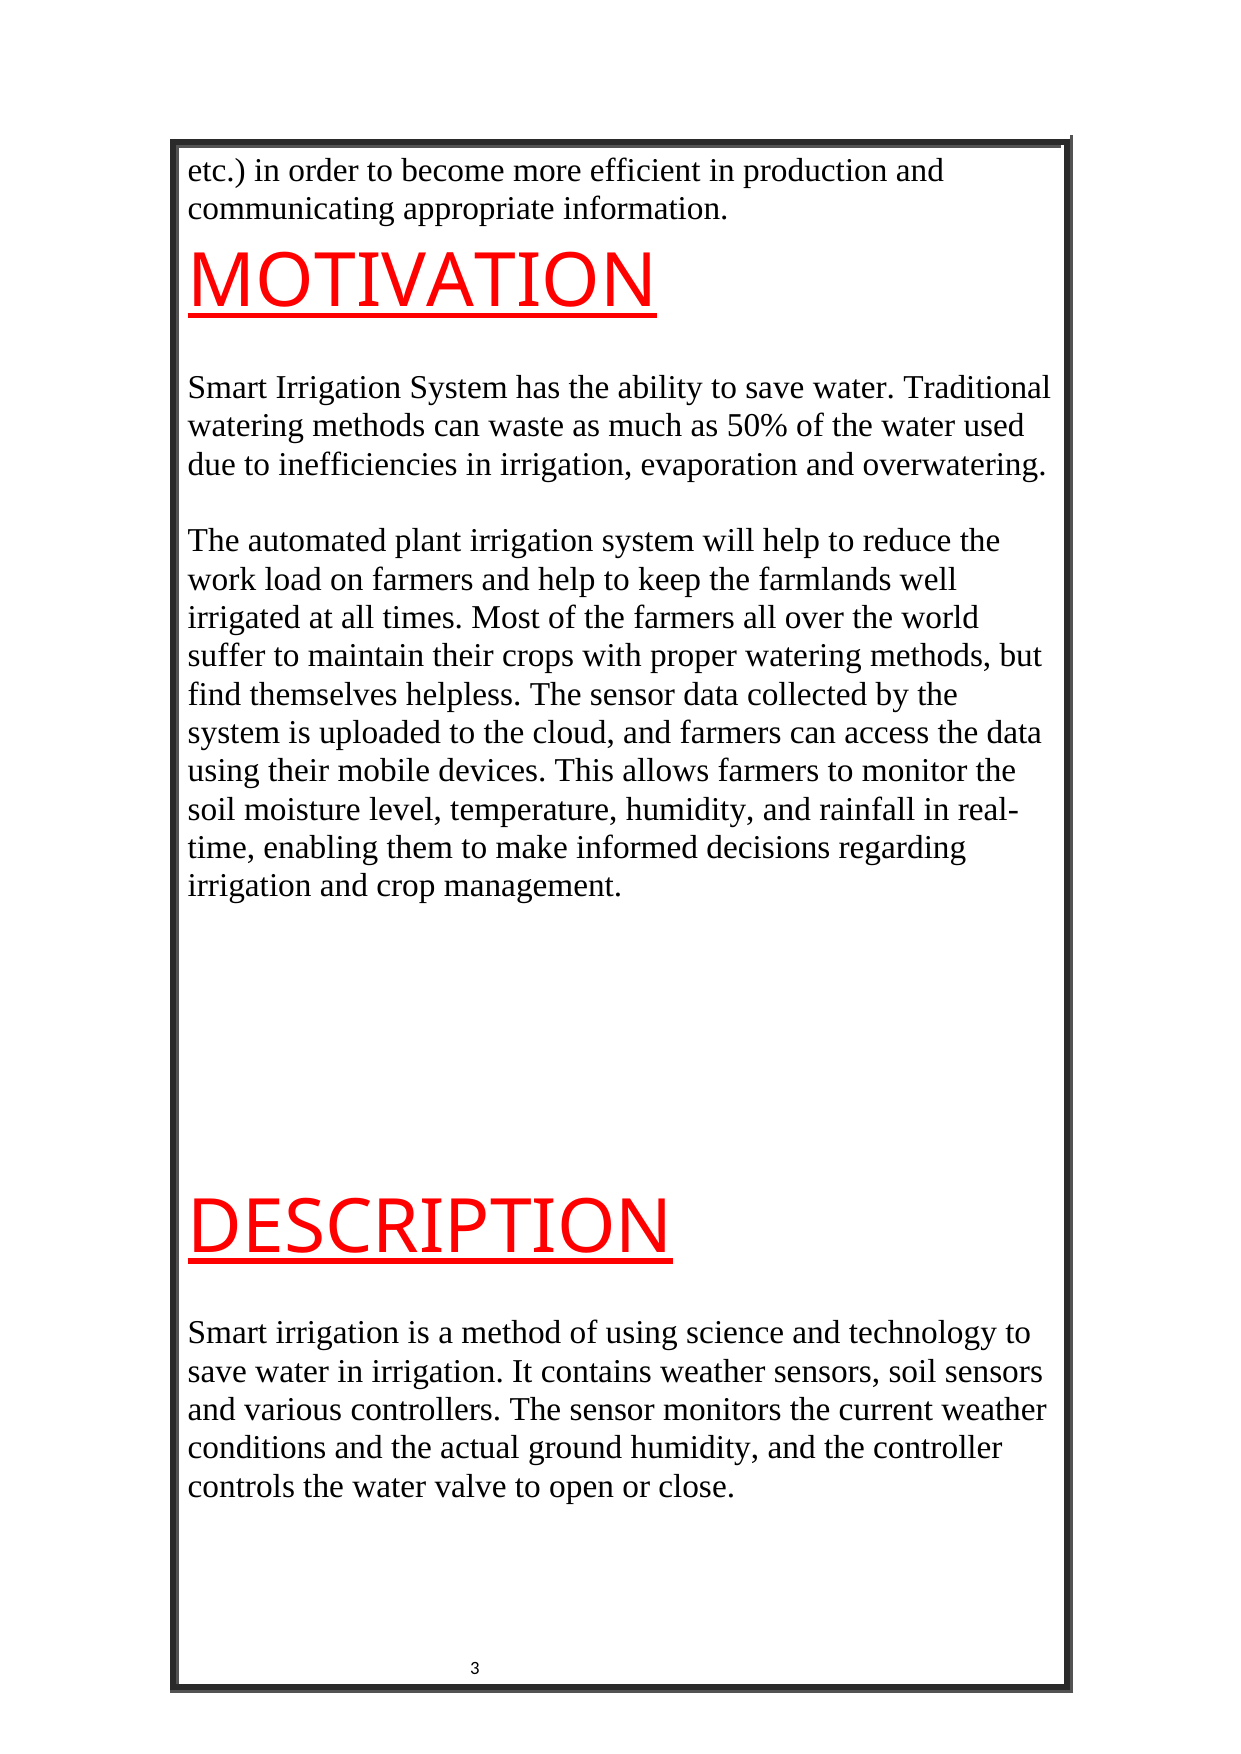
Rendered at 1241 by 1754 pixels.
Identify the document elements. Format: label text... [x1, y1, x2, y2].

text MOTIVATION [187, 227, 1053, 329]
text Smart Irrigation System has the ability to save water. Traditional watering methods can waste as much as 50% of the water used due to inefficiencies in irrigation, evaporation and overwatering. [187, 367, 1053, 482]
text Smart irrigation is a method of using science and technology to save water in irrigation. It contains weather sensors, soil sensors and various controllers. The sensor monitors the current weather conditions and the actual ground humidity, and the controller controls the water valve to open or close. [187, 1313, 1053, 1504]
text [187, 150, 1053, 227]
text The automated plant irrigation system will help to reduce the work load on farmers and help to keep the farmlands well irrigated at all times. Most of the farmers all over the world suffer to maintain their crops with proper watering methods, but find themselves helpless. The sensor data collected by the system is uploaded to the cloud, and farmers can access the data using their mobile devices. This allows farmers to monitor the soil moisture level, temperature, humidity, and rainfall in real-time, enabling them to make informed decisions regarding irrigation and crop management. [187, 521, 1053, 904]
text DESCRIPTION [187, 1172, 1053, 1274]
